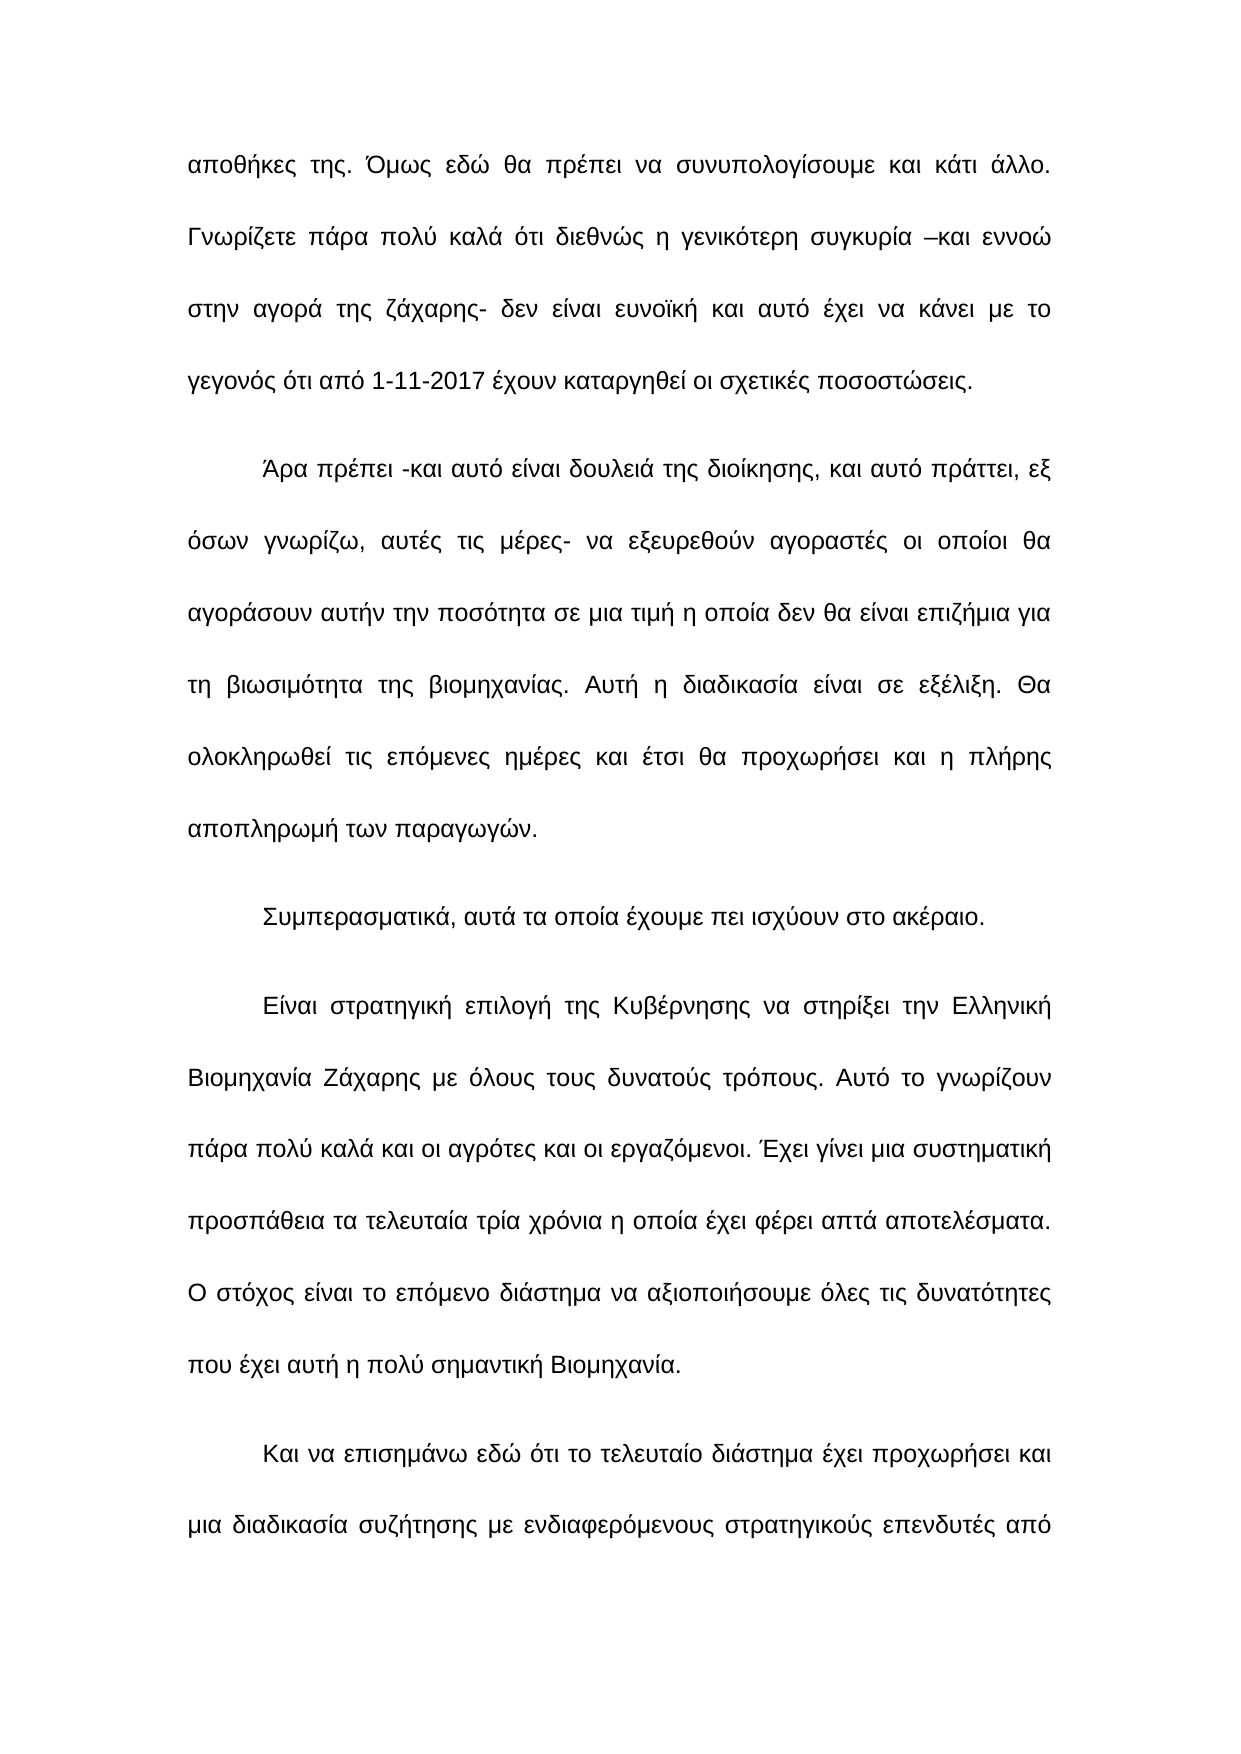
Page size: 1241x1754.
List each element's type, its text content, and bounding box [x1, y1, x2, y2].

text Συμπερασματικά, αυτά τα οποία έχουμε πει ισχύουν στο ακέραιο. [187, 902, 1053, 931]
text Είναι στρατηγική επιλογή της Κυβέρνησης να στηρίξει την Ελληνική Βιομηχανία Ζάχαρης με όλους τους δυνατούς τρόπους. Αυτό το γνωρίζουν πάρα πολύ καλά και οι αγρότες και οι εργαζόμενοι. Έχει γίνει μια συστηματική προσπάθεια τα τελευταία τρία χρόνια η οποία έχει φέρει απτά αποτελέσματα. Ο στόχος είναι το επόμενο διάστημα να αξιοποιήσουμε όλες τις δυνατότητες που έχει αυτή η πολύ σημαντική Βιομηχανία. [187, 991, 1053, 1379]
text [187, 150, 1053, 394]
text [187, 1438, 1053, 1539]
text Άρα πρέπει -και αυτό είναι δουλειά της διοίκησης, και αυτό πράττει, εξ όσων γνωρίζω, αυτές τις μέρες- να εξευρεθούν αγοραστές οι οποίοι θα αγοράσουν αυτήν την ποσότητα σε μια τιμή η οποία δεν θα είναι επιζήμια για τη βιωσιμότητα της βιομηχανίας. Αυτή η διαδικασία είναι σε εξέλιξη. Θα ολοκληρωθεί τις επόμενες ημέρες και έτσι θα προχωρήσει και η πλήρης αποπληρωμή των παραγωγών. [187, 454, 1053, 842]
